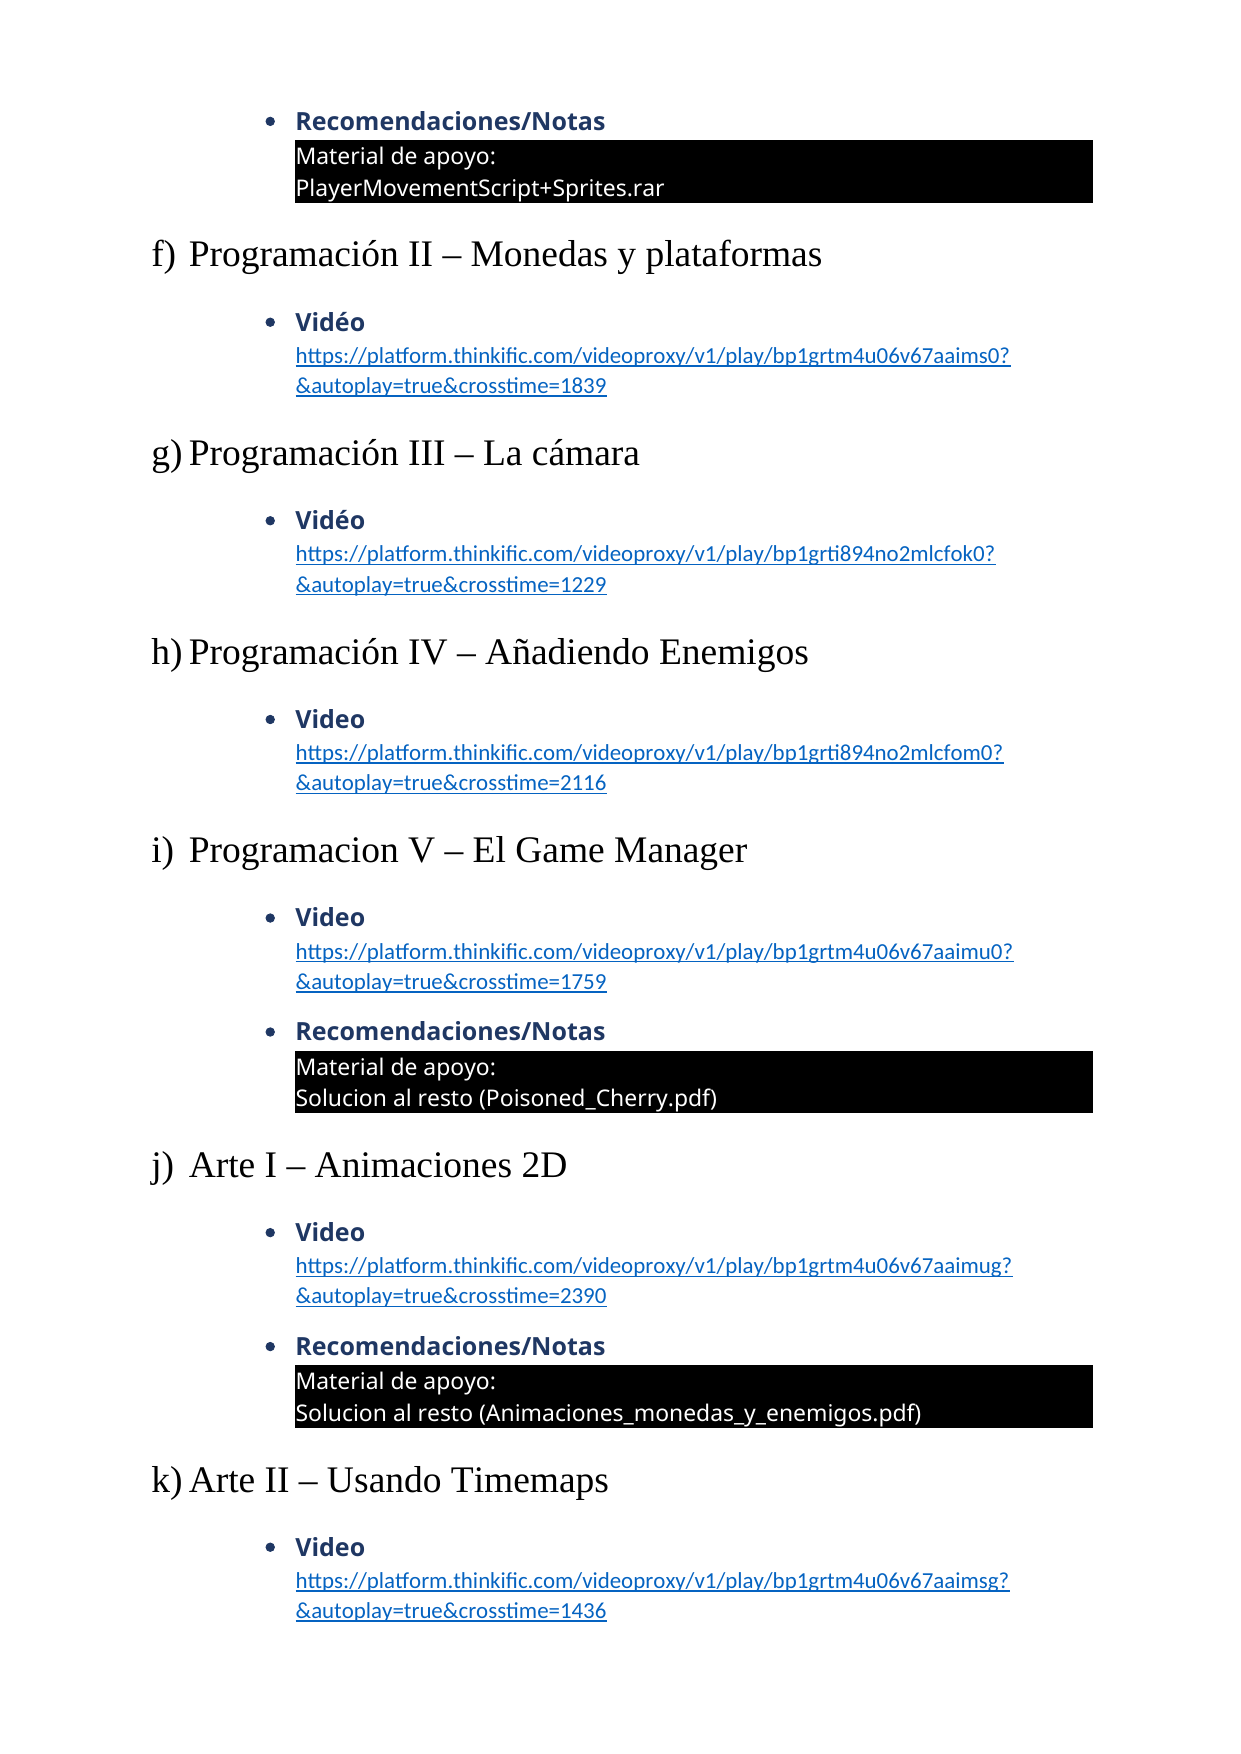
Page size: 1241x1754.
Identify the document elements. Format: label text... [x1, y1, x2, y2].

text https://platform.thinkific.com/videoproxy/v1/play/bp1grti894no2mlcfok0?&autoplay=true&crosstime=1229 [295, 539, 1093, 598]
text https://platform.thinkific.com/videoproxy/v1/play/bp1grtm4u06v67aaimug?&autoplay=true&crosstime=2390 [295, 1251, 1093, 1310]
text Material de apoyo: [295, 1051, 1093, 1082]
subtitle Vidéo [266, 304, 1093, 338]
text https://platform.thinkific.com/videoproxy/v1/play/bp1grtm4u06v67aaimsg?&autoplay=true&crosstime=1436 [295, 1566, 1093, 1624]
text PlayerMovementScript+Sprites.rar [295, 171, 1093, 203]
text Solucion al resto (Animaciones_monedas_y_enemigos.pdf) [295, 1397, 1093, 1428]
subtitle Arte I – Animaciones 2D [151, 1142, 1093, 1186]
text Material de apoyo: [295, 140, 1093, 171]
subtitle Video [266, 900, 1093, 934]
subtitle Programación IV – Añadiendo Enemigos [151, 629, 1093, 672]
text Solucion al resto (Poisoned_Cherry.pdf) [295, 1082, 1093, 1113]
text Material de apoyo: [295, 1365, 1093, 1397]
subtitle Arte II – Usando Timemaps [151, 1457, 1093, 1500]
subtitle Programacion V – El Game Manager [151, 828, 1093, 871]
subtitle Recomendaciones/Notas [266, 1328, 1093, 1363]
subtitle Recomendaciones/Notas [266, 103, 1093, 137]
text https://platform.thinkific.com/videoproxy/v1/play/bp1grtm4u06v67aaimu0?&autoplay=true&crosstime=1759 [295, 937, 1093, 995]
subtitle Video [266, 701, 1093, 736]
subtitle Video [266, 1529, 1093, 1563]
subtitle Video [266, 1215, 1093, 1249]
subtitle Programación III – La cámara [151, 431, 1093, 474]
subtitle Vidéo [266, 503, 1093, 537]
subtitle Programación II – Monedas y plataformas [151, 232, 1093, 275]
subtitle Recomendaciones/Notas [266, 1014, 1093, 1048]
text https://platform.thinkific.com/videoproxy/v1/play/bp1grti894no2mlcfom0?&autoplay=true&crosstime=2116 [295, 738, 1093, 796]
text https://platform.thinkific.com/videoproxy/v1/play/bp1grtm4u06v67aaims0?&autoplay=true&crosstime=1839 [295, 341, 1093, 399]
